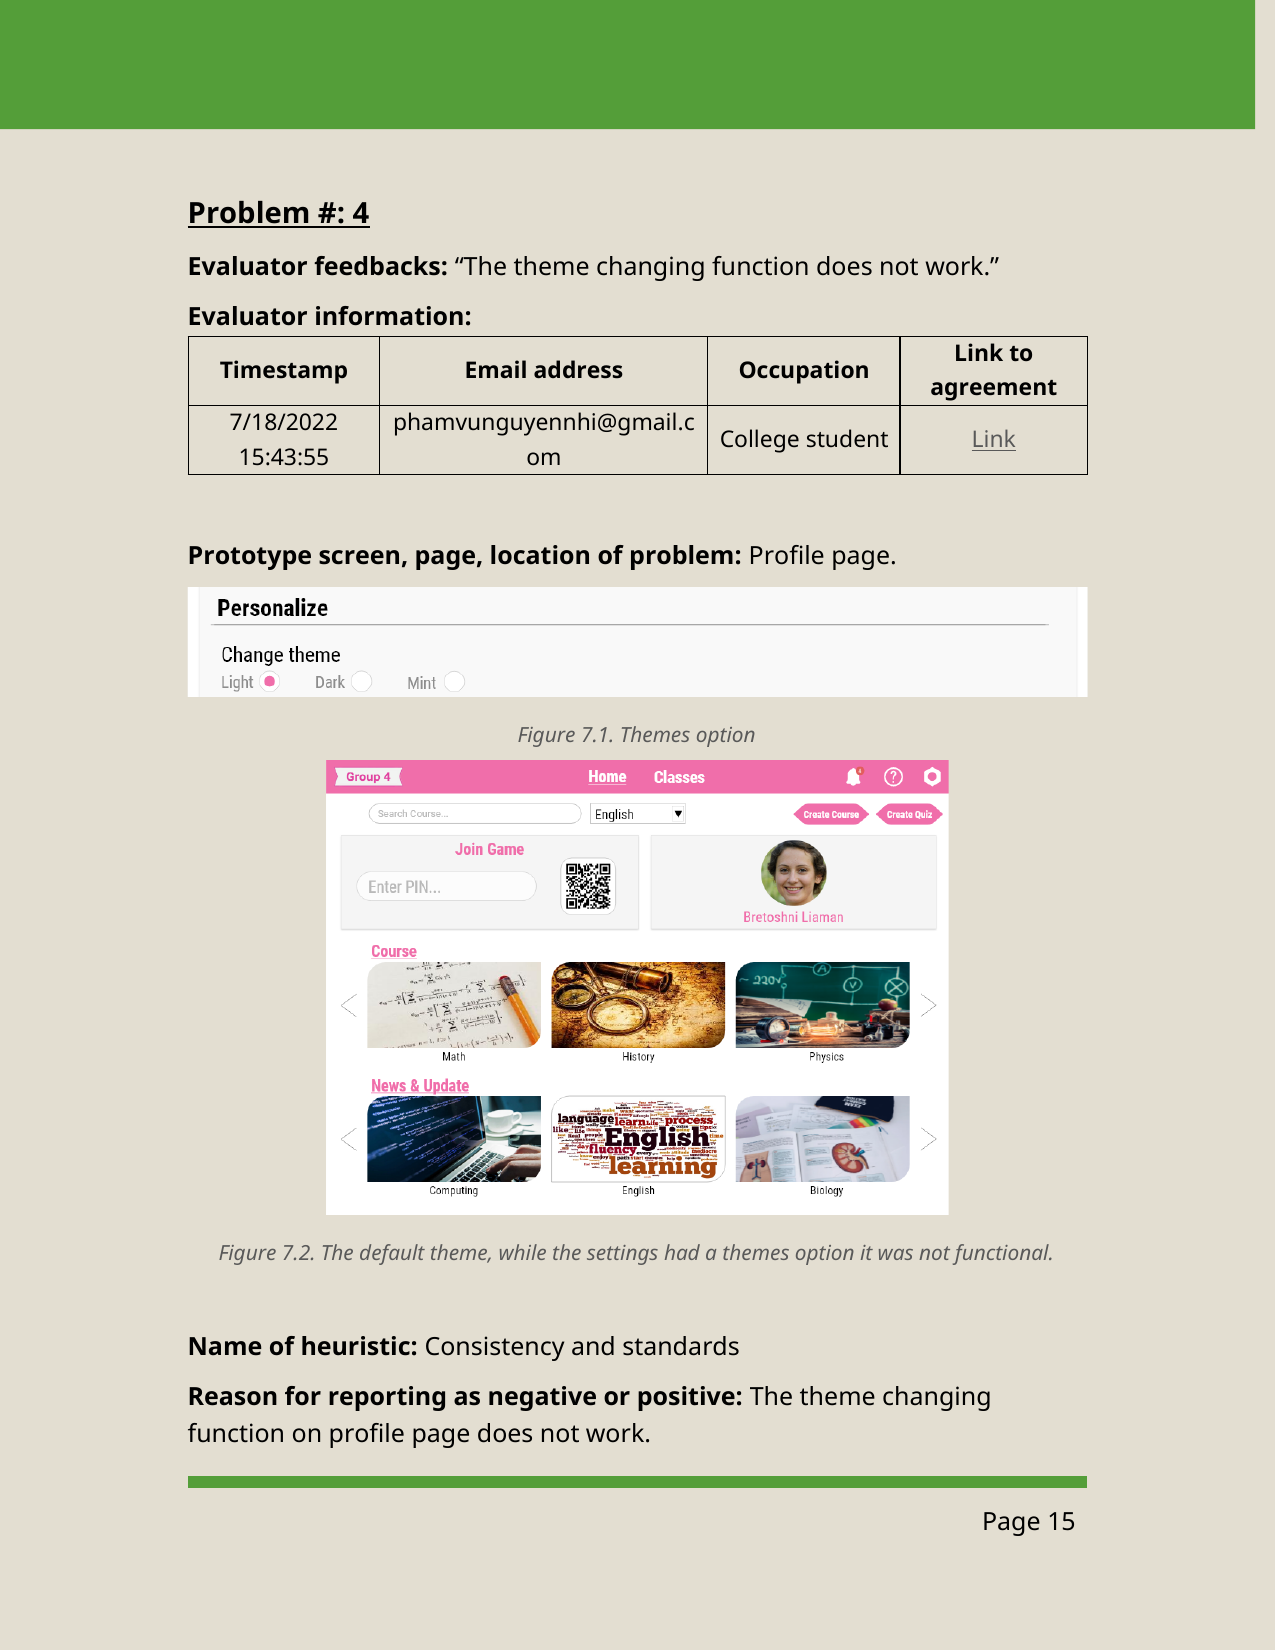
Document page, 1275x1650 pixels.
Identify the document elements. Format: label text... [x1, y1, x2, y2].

table_header Email address [380, 337, 707, 405]
text Figure 7.2. The default theme, while the settings had a themes option it was not functional. [187, 1238, 1087, 1266]
text Reason for reporting as negative or positive: The theme changing function on profile page does not work. [187, 1379, 1087, 1450]
text Name of heuristic: Consistency and standards [187, 1329, 1087, 1363]
table_cell phamvunguyennhi@gmail.com [380, 406, 707, 474]
picture [187, 587, 1088, 697]
text Prototype screen, page, location of problem: Profile page. [187, 537, 1087, 572]
table_header Occupation [708, 337, 899, 405]
table_header Timestamp [189, 337, 379, 405]
table_cell Link [901, 406, 1087, 474]
text Problem #: 4 [187, 192, 1087, 232]
text Evaluator information: [187, 298, 1087, 333]
table_header Link to agreement [901, 337, 1087, 405]
table_cell 7/18/2022 15:43:55 [189, 406, 379, 474]
text Figure 7.1. Themes option [187, 720, 1087, 748]
text Evaluator feedbacks: “The theme changing function does not work.” [187, 249, 1087, 283]
picture [326, 760, 949, 1215]
table_cell College student [708, 406, 899, 474]
